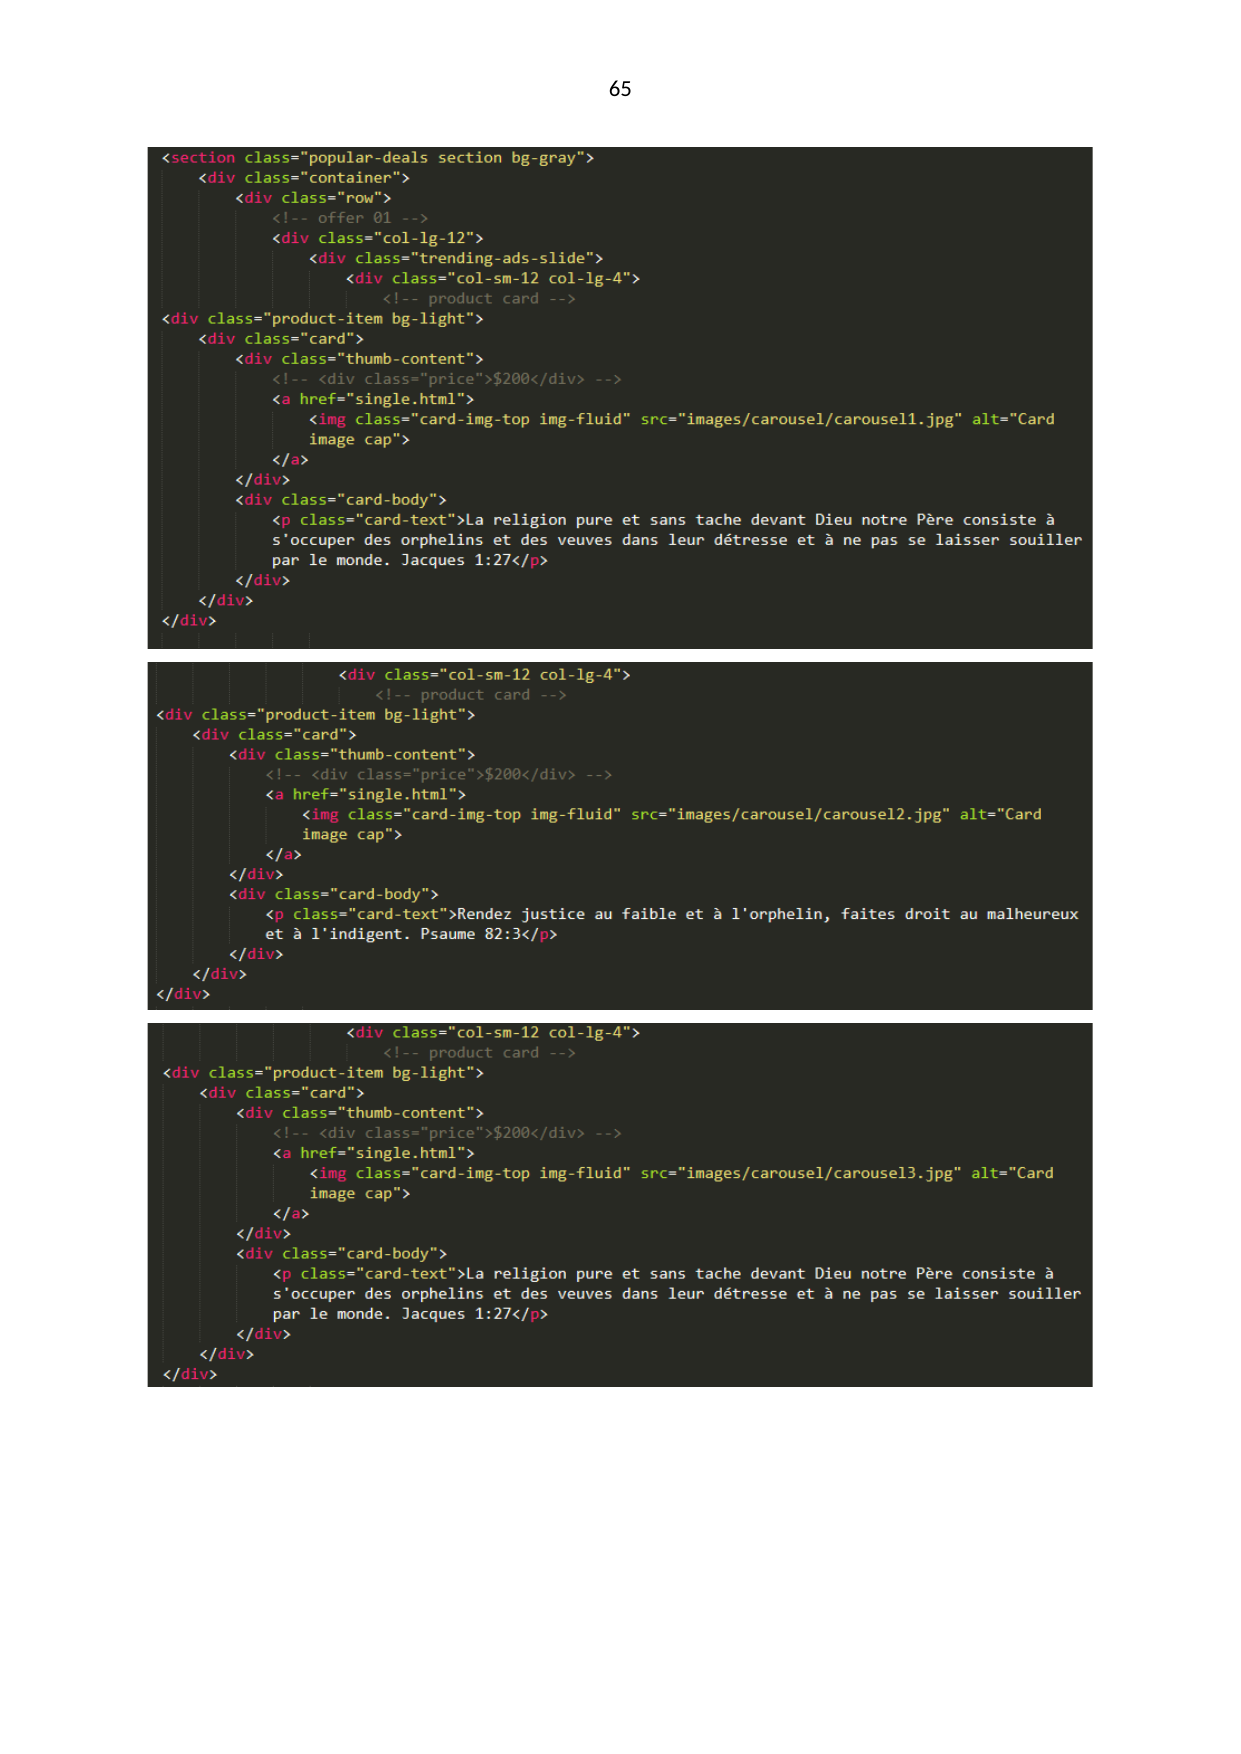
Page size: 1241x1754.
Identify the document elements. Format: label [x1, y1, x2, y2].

picture [147, 147, 1093, 649]
picture [147, 662, 1093, 1010]
picture [147, 1023, 1093, 1387]
